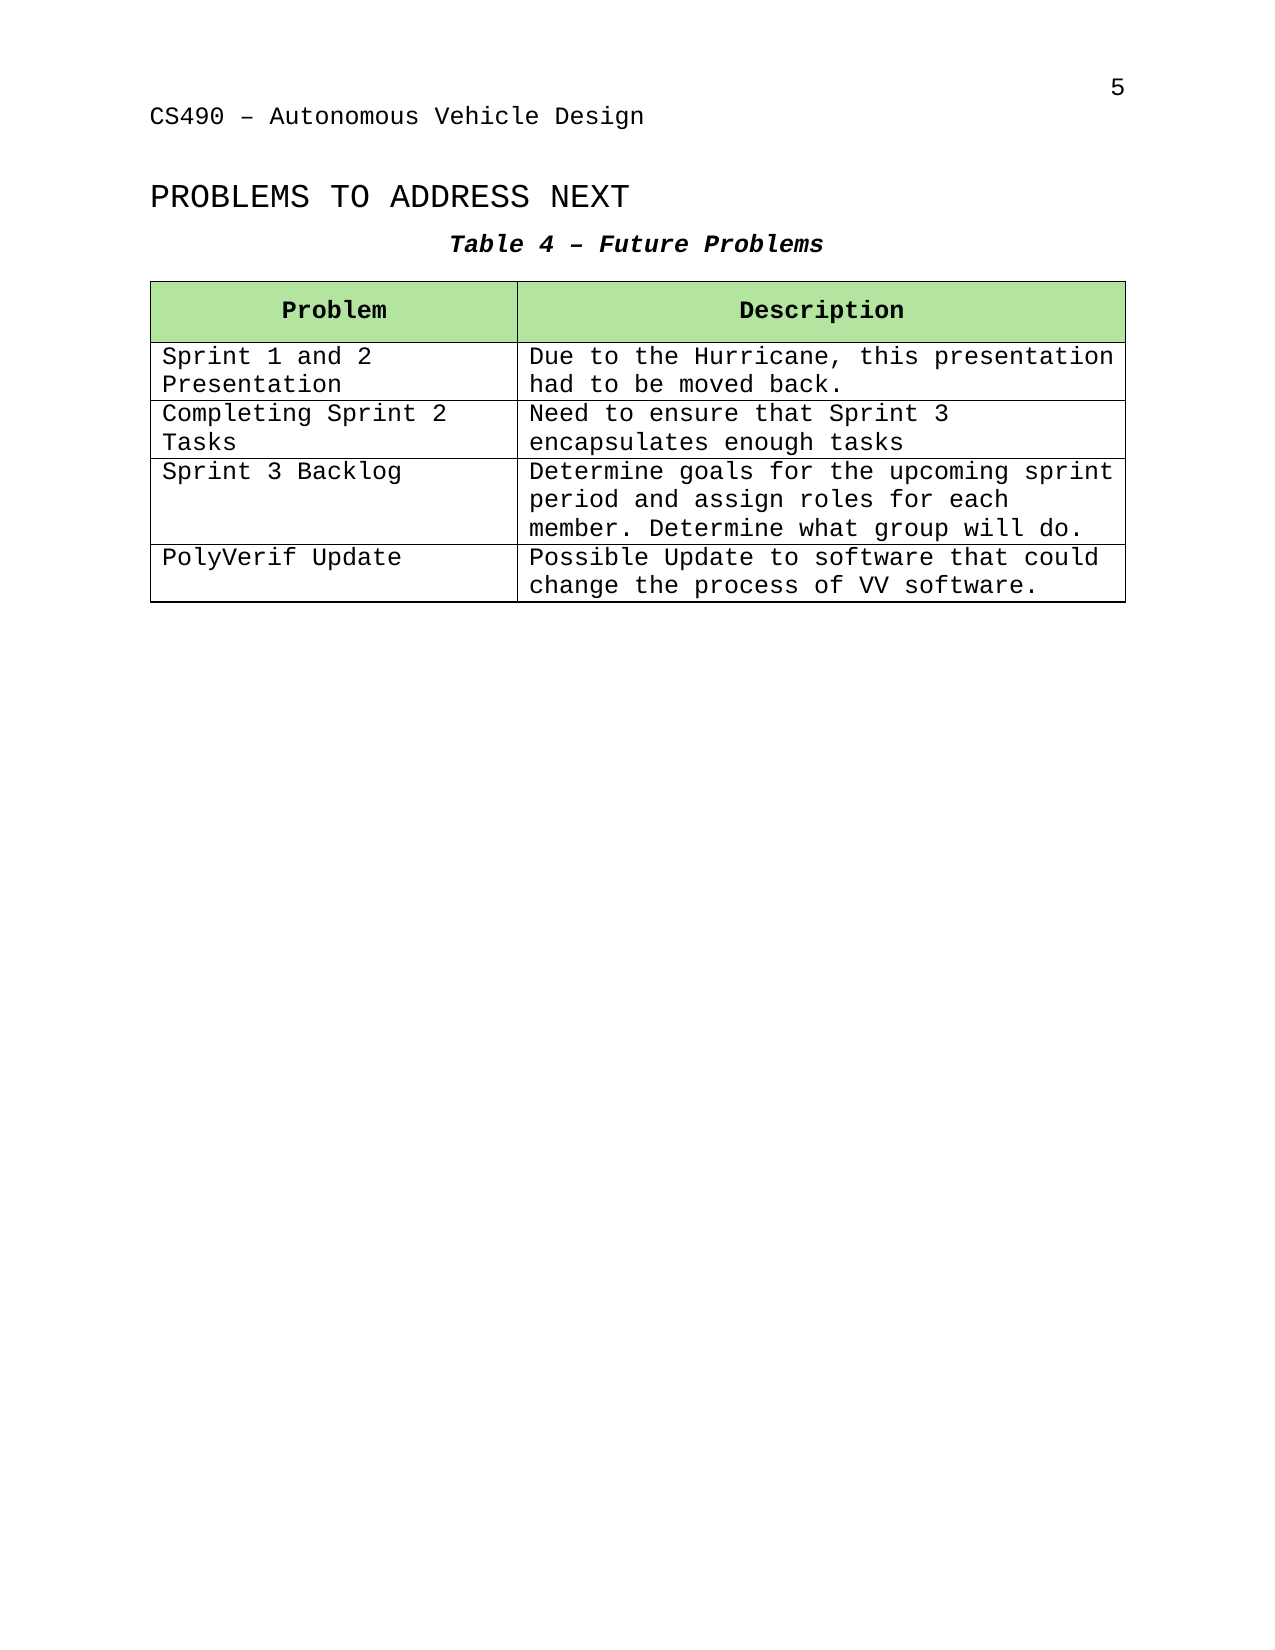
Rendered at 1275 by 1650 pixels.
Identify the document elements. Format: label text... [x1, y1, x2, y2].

subtitle PROBLEMS TO ADDRESS NEXT [150, 179, 1125, 217]
table_cell PolyVerif Update [151, 545, 517, 601]
table_cell Due to the Hurricane, this presentation had to be moved back. [518, 343, 1125, 400]
table_cell Sprint 1 and 2 Presentation [151, 343, 517, 400]
table_cell Need to ensure that Sprint 3 encapsulates enough tasks [518, 401, 1125, 458]
table_cell Completing Sprint 2 Tasks [151, 401, 517, 458]
text Table 4 – Future Problems [150, 232, 1125, 260]
table_cell Possible Update to software that could change the process of VV software. [518, 545, 1125, 601]
table_cell Determine goals for the upcoming sprint period and assign roles for each member. Determine what group will do. [518, 459, 1125, 544]
table_cell Sprint 3 Backlog [151, 459, 517, 544]
table_header Description [518, 282, 1125, 342]
table_header Problem [151, 282, 517, 342]
